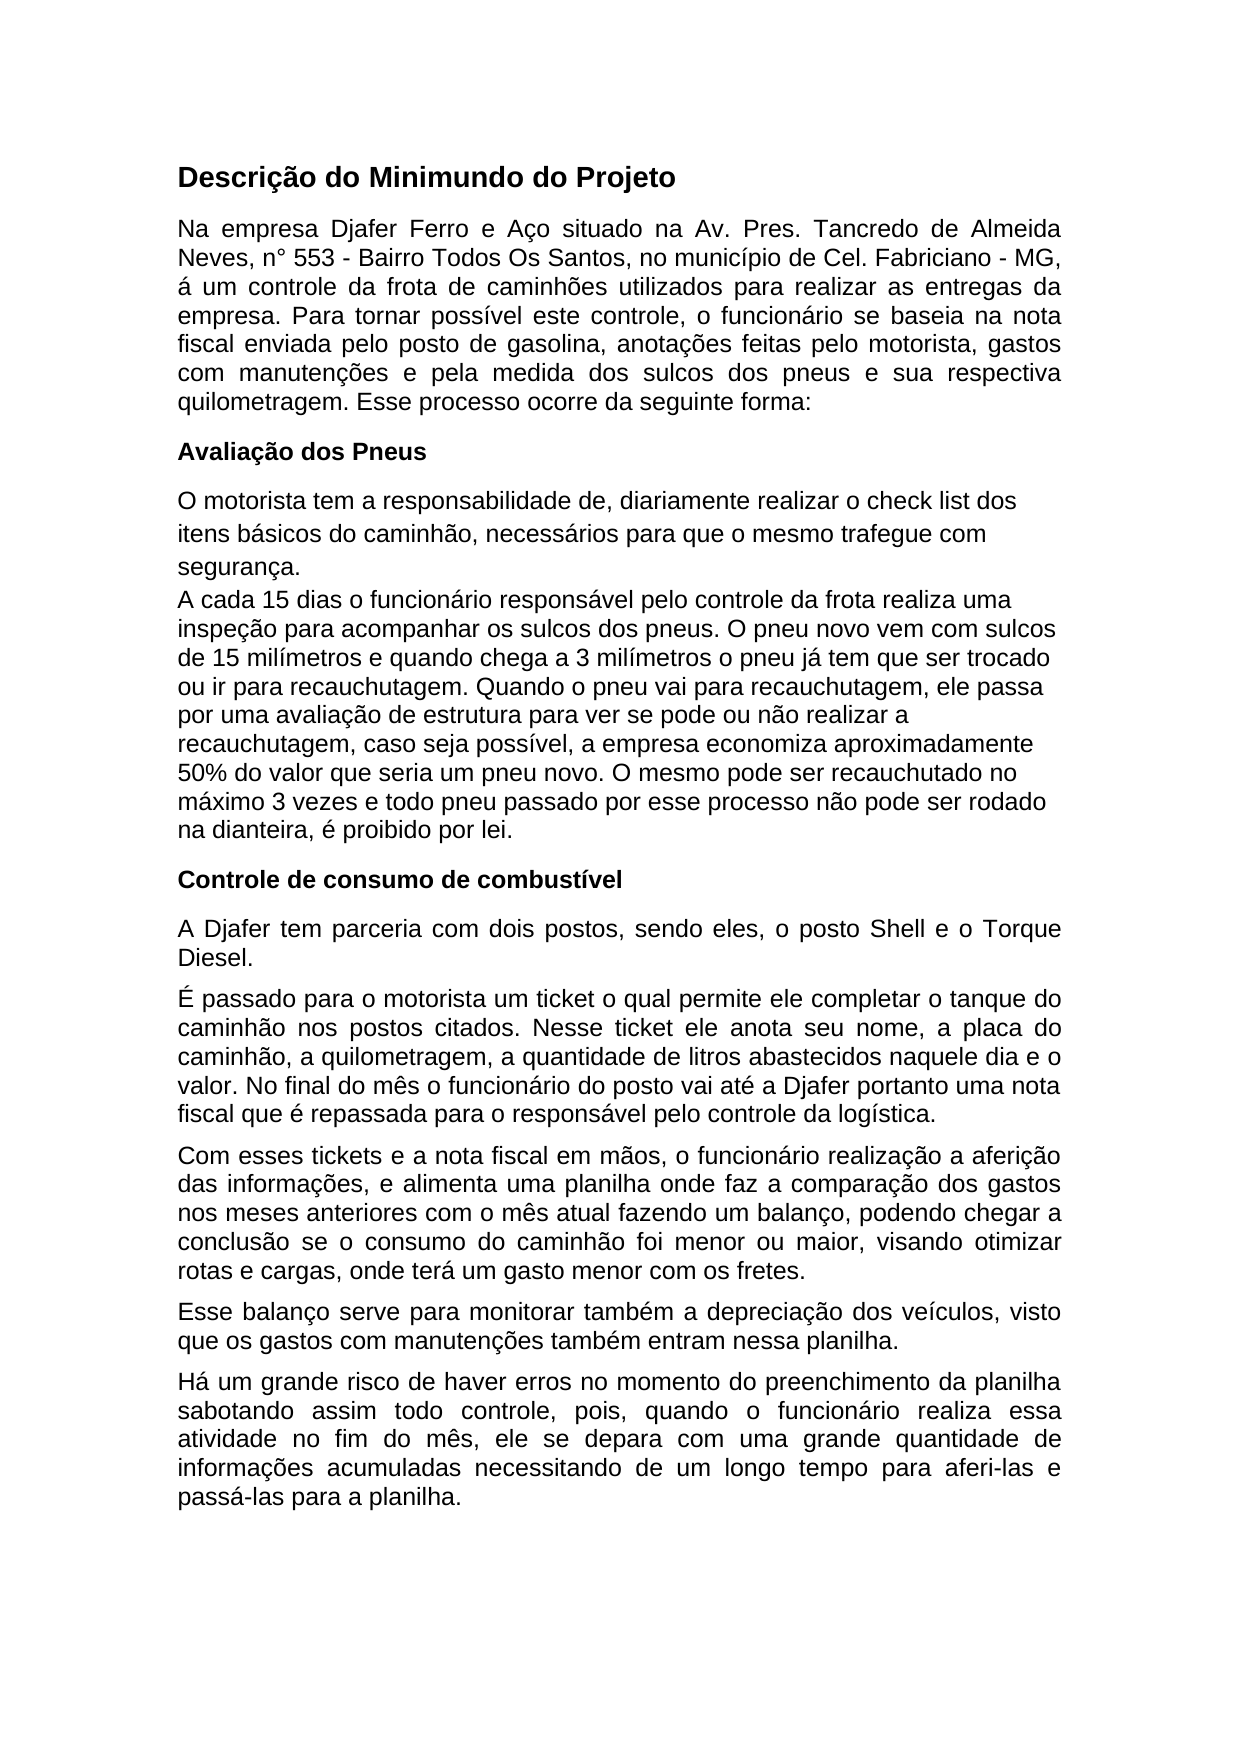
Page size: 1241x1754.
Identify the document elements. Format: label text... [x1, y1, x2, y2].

text Controle de consumo de combustível [177, 865, 1063, 893]
text Há um grande risco de haver erros no momento do preenchimento da planilha sabotando assim todo controle, pois, quando o funcionário realiza essa atividade no fim do mês, ele se depara com uma grande quantidade de informações acumuladas necessitando de um longo tempo para aferi-las e passá-las para a planilha. [177, 1367, 1063, 1511]
text Avaliação dos Pneus [177, 437, 1063, 465]
text É passado para o motorista um ticket o qual permite ele completar o tanque do caminhão nos postos citados. Nesse ticket ele anota seu nome, a placa do caminhão, a quilometragem, a quantidade de litros abastecidos naquele dia e o valor. No final do mês o funcionário do posto vai até a Djafer portanto uma nota fiscal que é repassada para o responsável pelo controle da logística. [177, 984, 1063, 1128]
text Esse balanço serve para monitorar também a depreciação dos veículos, visto que os gastos com manutenções também entram nessa planilha. [177, 1297, 1063, 1354]
text A Djafer tem parceria com dois postos, sendo eles, o posto Shell e o Torque Diesel. [177, 914, 1063, 972]
text A cada 15 dias o funcionário responsável pelo controle da frota realiza uma inspeção para acompanhar os sulcos dos pneus. O pneu novo vem com sulcos de 15 milímetros e quando chega a 3 milímetros o pneu já tem que ser trocado ou ir para recauchutagem. Quando o pneu vai para recauchutagem, ele passa por uma avaliação de estrutura para ver se pode ou não realizar a recauchutagem, caso seja possível, a empresa economiza aproximadamente 50% do valor que seria um pneu novo. O mesmo pode ser recauchutado no máximo 3 vezes e todo pneu passado por esse processo não pode ser rodado na dianteira, é proibido por lei. [177, 585, 1063, 844]
text Na empresa Djafer Ferro e Aço situado na Av. Pres. Tancredo de Almeida Neves, n° 553 - Bairro Todos Os Santos, no município de Cel. Fabriciano - MG, á um controle da frota de caminhões utilizados para realizar as entregas da empresa. Para tornar possível este controle, o funcionário se baseia na nota fiscal enviada pelo posto de gasolina, anotações feitas pelo motorista, gastos com manutenções e pela medida dos sulcos dos pneus e sua respectiva quilometragem. Esse processo ocorre da seguinte forma: [177, 214, 1063, 416]
text O motorista tem a responsabilidade de, diariamente realizar o check list dos itens básicos do caminhão, necessários para que o mesmo trafegue com segurança. [177, 486, 1063, 581]
text Com esses tickets e a nota fiscal em mãos, o funcionário realização a aferição das informações, e alimenta uma planilha onde faz a comparação dos gastos nos meses anteriores com o mês atual fazendo um balanço, podendo chegar a conclusão se o consumo do caminhão foi menor ou maior, visando otimizar rotas e cargas, onde terá um gasto menor com os fretes. [177, 1141, 1063, 1284]
text Descrição do Minimundo do Projeto [177, 160, 1063, 194]
